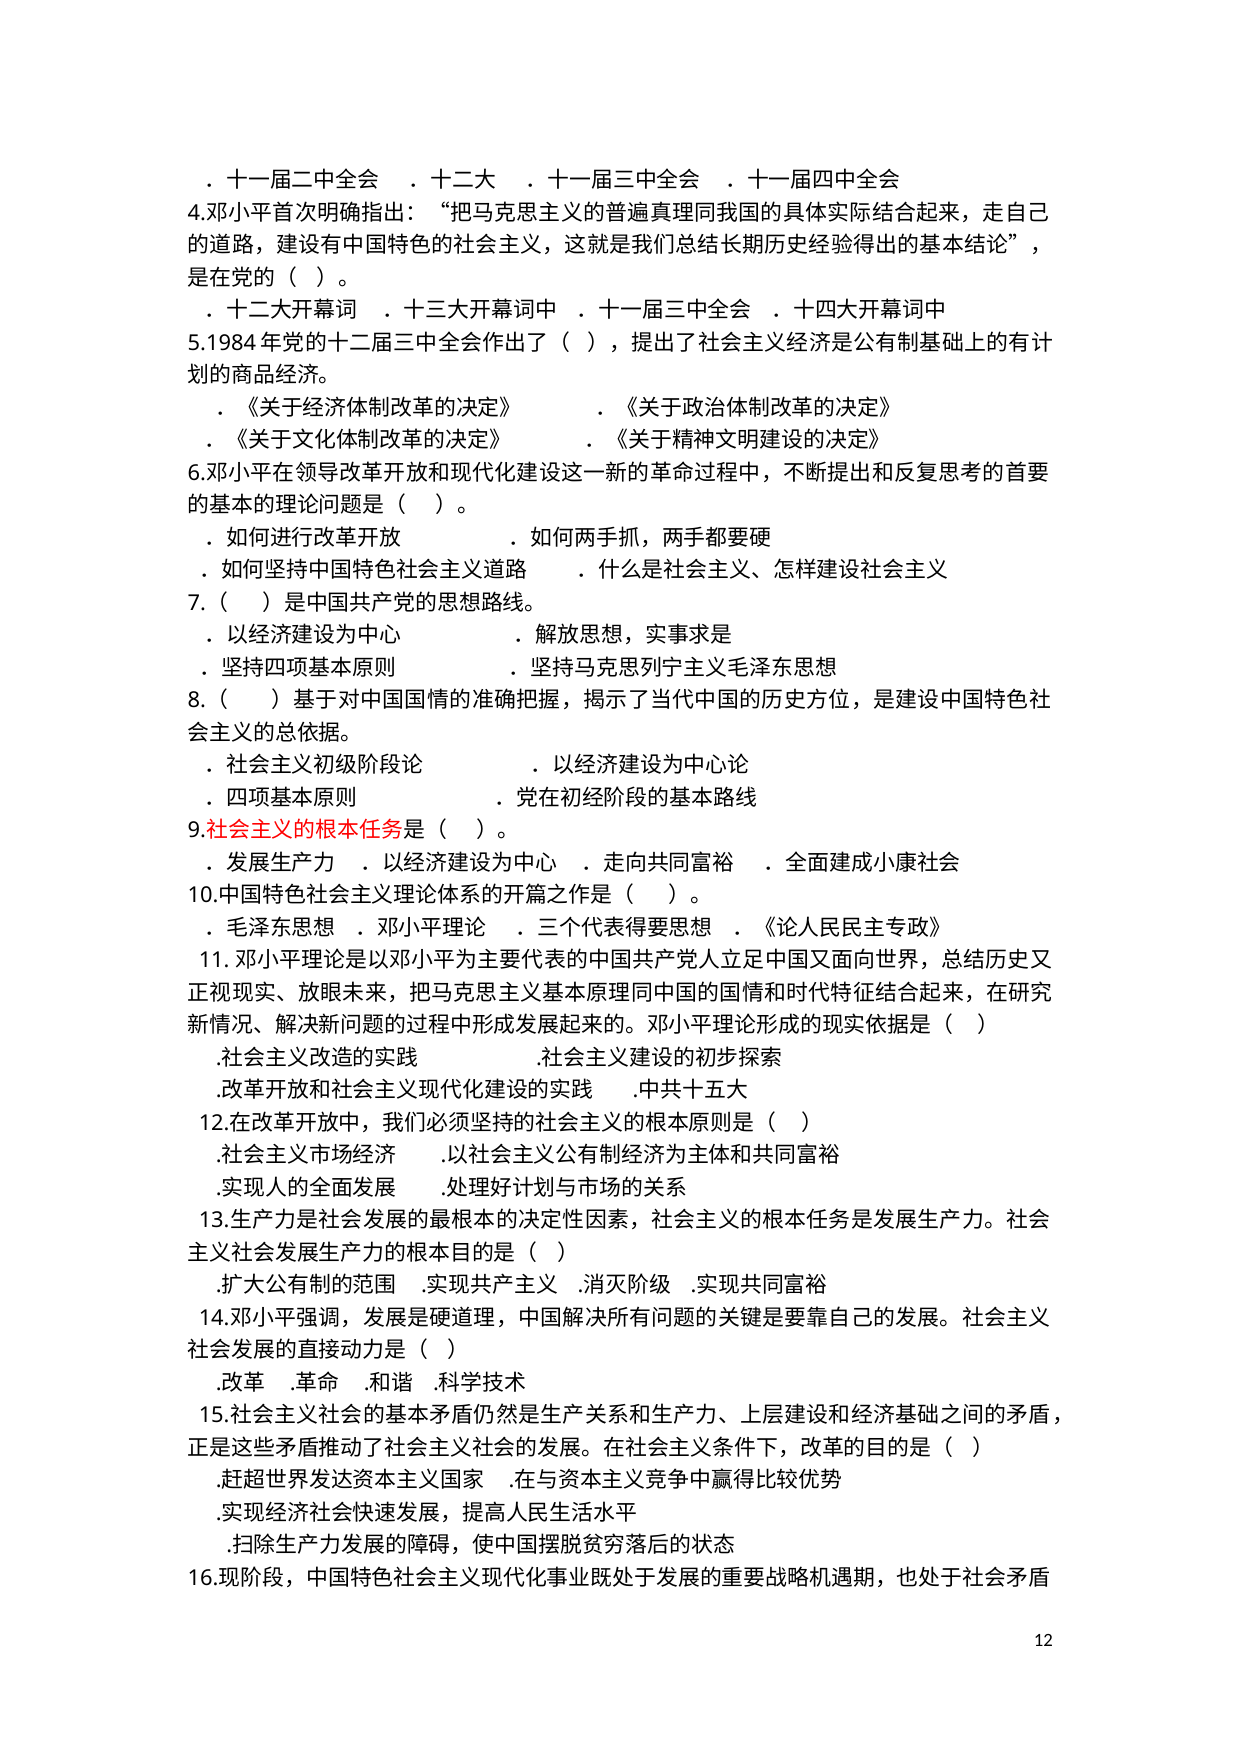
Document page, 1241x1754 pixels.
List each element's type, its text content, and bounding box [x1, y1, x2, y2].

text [187, 1559, 1053, 1592]
text .实现人的全面发展 .处理好计划与市场的关系 [187, 1169, 1053, 1202]
text ．毛泽东思想 ．邓小平理论 ．三个代表得要思想 ．《论人民民主专政》 [187, 909, 1053, 942]
text 7.（ ）是中国共产党的思想路线。 [187, 584, 1053, 617]
text .改革 .革命 .和谐 .科学技术 [187, 1364, 1053, 1397]
text ．社会主义初级阶段论 ．以经济建设为中心论 [187, 747, 1053, 779]
text .社会主义市场经济 .以社会主义公有制经济为主体和共同富裕 [187, 1137, 1053, 1169]
text .实现经济社会快速发展，提高人民生活水平 [187, 1494, 1053, 1527]
text ．如何坚持中国特色社会主义道路 ．什么是社会主义、怎样建设社会主义 [187, 552, 1053, 584]
text 15.社会主义社会的基本矛盾仍然是生产关系和生产力、上层建设和经济基础之间的矛盾，正是这些矛盾推动了社会主义社会的发展。在社会主义条件下，改革的目的是（ ） [187, 1397, 1053, 1462]
text 4.邓小平首次明确指出：“把马克思主义的普遍真理同我国的具体实际结合起来，走自己的道路，建设有中国特色的社会主义，这就是我们总结长期历史经验得出的基本结论”，是在党的（ ）。 [187, 194, 1053, 292]
text 8.（ ）基于对中国国情的准确把握，揭示了当代中国的历史方位，是建设中国特色社会主义的总依据。 [187, 682, 1053, 747]
text ．坚持四项基本原则 ．坚持马克思列宁主义毛泽东思想 [187, 649, 1053, 682]
text .扩大公有制的范围 .实现共产主义 .消灭阶级 .实现共同富裕 [187, 1267, 1053, 1299]
text 5.1984年党的十二届三中全会作出了（ ），提出了社会主义经济是公有制基础上的有计划的商品经济。 [187, 324, 1053, 389]
text ．《关于经济体制改革的决定》 ．《关于政治体制改革的决定》 [187, 389, 1053, 422]
text 12.在改革开放中，我们必须坚持的社会主义的根本原则是（ ） [187, 1104, 1053, 1137]
text ．发展生产力 ．以经济建设为中心 ．走向共同富裕 ．全面建成小康社会 [187, 844, 1053, 877]
text ．十一届二中全会 ．十二大 ．十一届三中全会 ．十一届四中全会 [187, 162, 1053, 194]
text 11. 邓小平理论是以邓小平为主要代表的中国共产党人立足中国又面向世界，总结历史又正视现实、放眼未来，把马克思主义基本原理同中国的国情和时代特征结合起来，在研究新情况、解决新问题的过程中形成发展起来的。邓小平理论形成的现实依据是（ ） [187, 942, 1053, 1039]
text 13.生产力是社会发展的最根本的决定性因素，社会主义的根本任务是发展生产力。社会主义社会发展生产力的根本目的是（ ） [187, 1202, 1053, 1267]
text .赶超世界发达资本主义国家 .在与资本主义竞争中赢得比较优势 [187, 1462, 1053, 1494]
text .扫除生产力发展的障碍，使中国摆脱贫穷落后的状态 [187, 1527, 1053, 1559]
text .改革开放和社会主义现代化建设的实践 .中共十五大 [187, 1072, 1053, 1104]
text 10.中国特色社会主义理论体系的开篇之作是（ ）。 [187, 877, 1053, 909]
text .社会主义改造的实践 .社会主义建设的初步探索 [187, 1039, 1053, 1072]
text 14.邓小平强调，发展是硬道理，中国解决所有问题的关键是要靠自己的发展。社会主义社会发展的直接动力是（ ） [187, 1299, 1053, 1364]
text ．以经济建设为中心 ．解放思想，实事求是 [187, 617, 1053, 649]
text ．《关于文化体制改革的决定》 ．《关于精神文明建设的决定》 [187, 422, 1053, 454]
text ．如何进行改革开放 ．如何两手抓，两手都要硬 [187, 519, 1053, 552]
text ．十二大开幕词 ．十三大开幕词中 ．十一届三中全会 ．十四大开幕词中 [187, 292, 1053, 324]
text ．四项基本原则 ．党在初经阶段的基本路线 [187, 779, 1053, 812]
text 6.邓小平在领导改革开放和现代化建设这一新的革命过程中，不断提出和反复思考的首要的基本的理论问题是（ ）。 [187, 454, 1053, 519]
text 9.社会主义的根本任务是（ ）。 [187, 812, 1053, 844]
